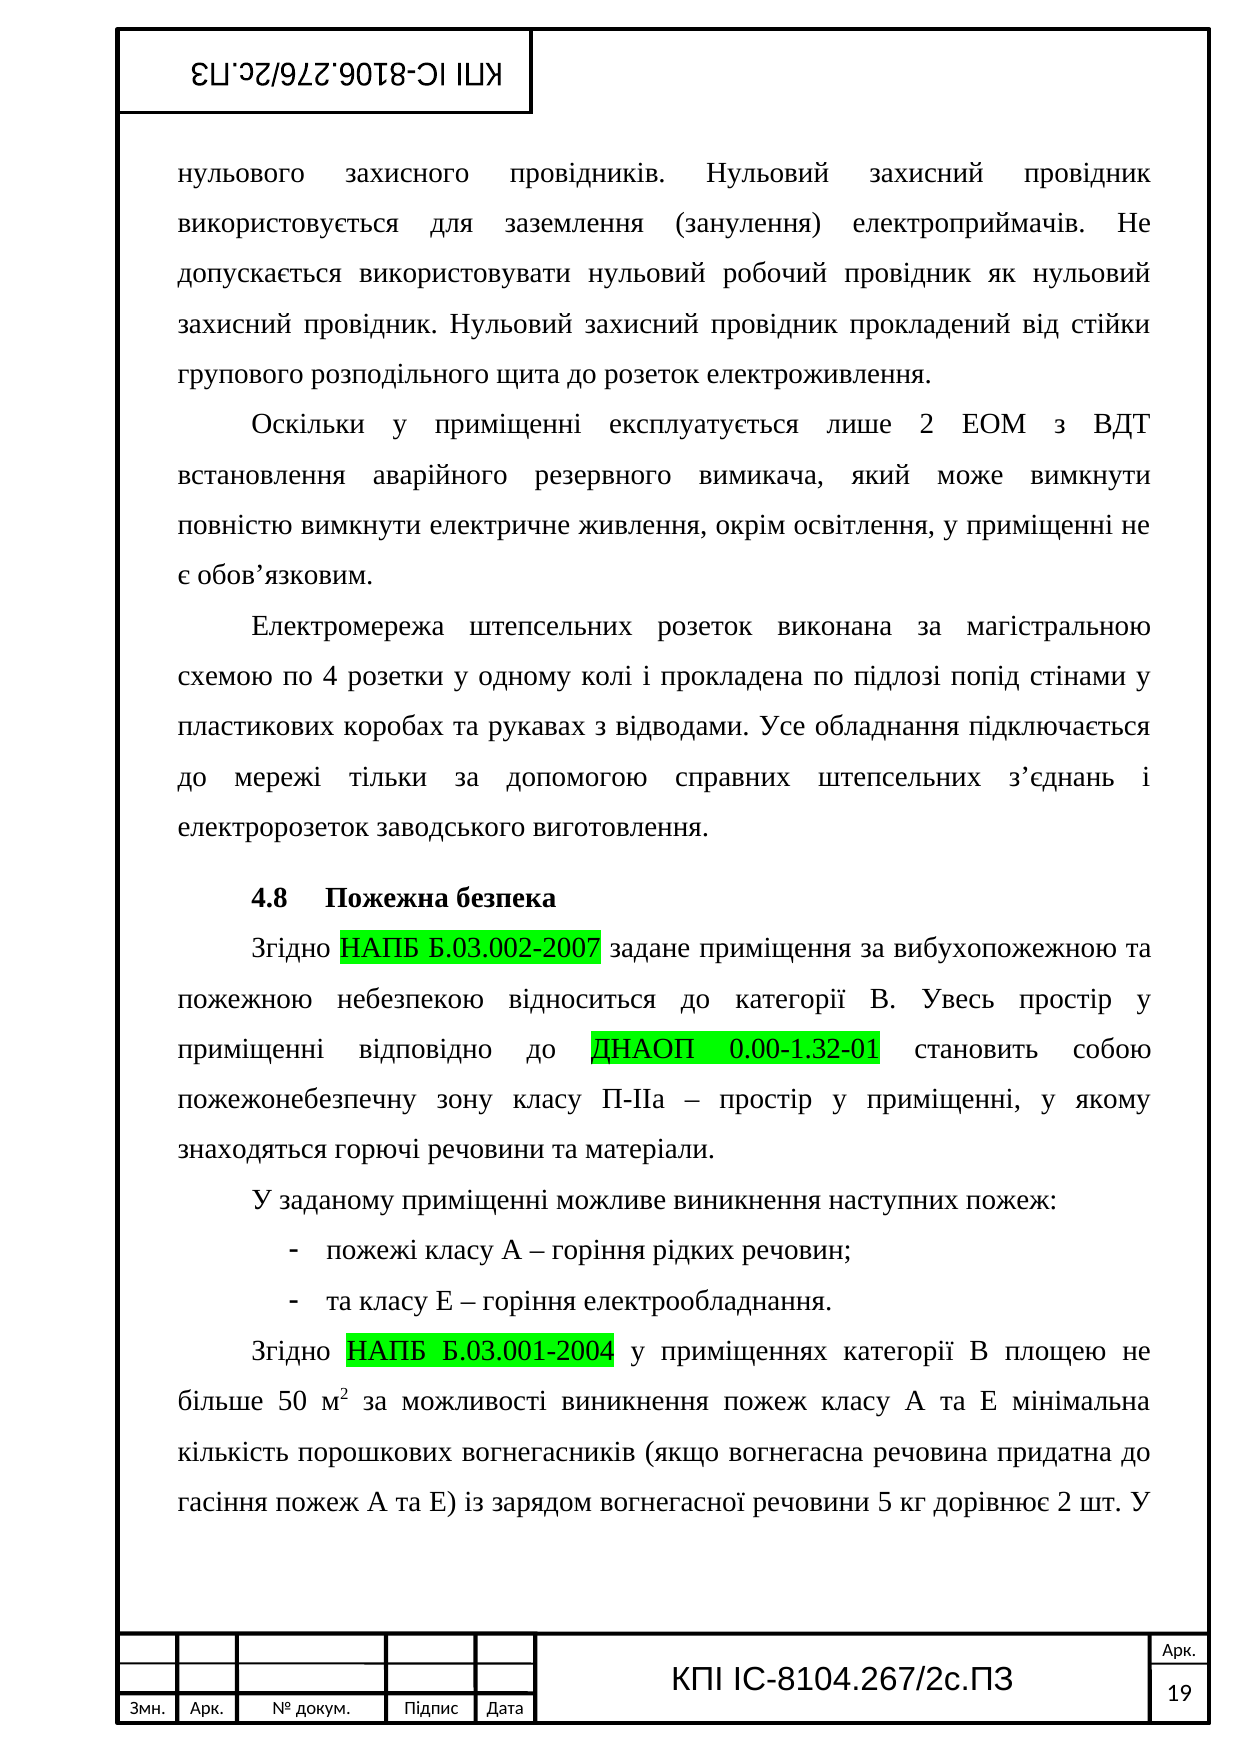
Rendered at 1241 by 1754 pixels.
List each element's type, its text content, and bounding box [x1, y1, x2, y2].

list пожежі класу А – горіння рідких речовин; [288, 1232, 1152, 1266]
text Оскільки у приміщенні експлуатується лише 2 ЕОМ з ВДТ встановлення аварійного резервного вимикача, який може вимкнути повністю вимкнути електричне живлення, окрім освітлення, у приміщенні не є обов’язковим. [177, 406, 1152, 591]
list та класу Е – горіння електрообладнання. [288, 1283, 1152, 1316]
subtitle Пожежна безпека [177, 880, 1152, 914]
text У заданому приміщенні можливе виникнення наступних пожеж: [177, 1182, 1152, 1216]
text Згідно НАПБ Б.03.002-2007 задане приміщення за вибухопожежною та пожежною небезпекою відноситься до категорії В. Увесь простір у приміщенні відповідно до ДНАОП 0.00-1.32-01 становить собою пожежонебезпечну зону класу П-ІІа – простір у приміщенні, у якому знаходяться горючі речовини та матеріали. [177, 930, 1152, 1165]
text Електромережа штепсельних розеток виконана за магістральною схемою по 4 розетки у одному колі і прокладена по підлозі попід стінами у пластикових коробах та рукавах з відводами. Усе обладнання підключається до мережі тільки за допомогою справних штепсельних з’єднань і електророзеток заводського виготовлення. [177, 608, 1152, 842]
